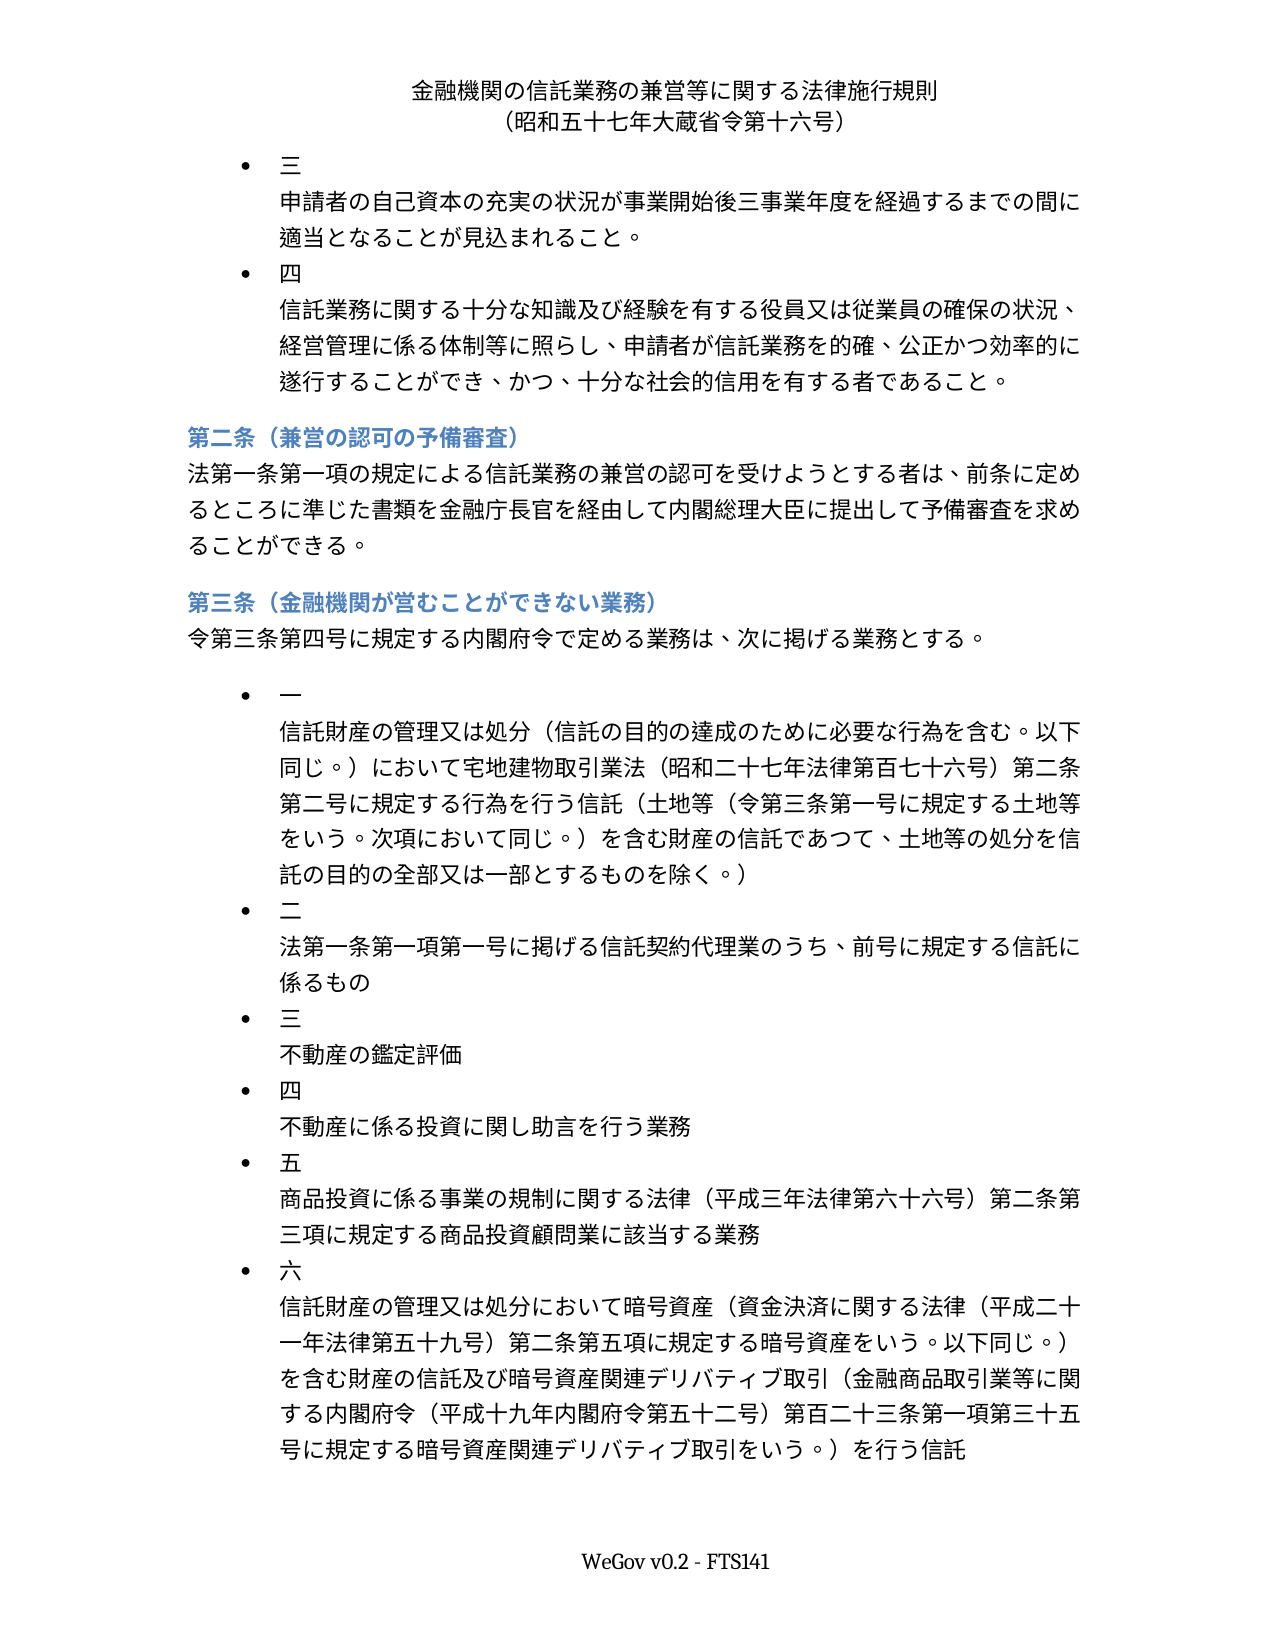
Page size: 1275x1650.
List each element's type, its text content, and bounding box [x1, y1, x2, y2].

list 四 不動産に係る投資に関し助言を行う業務 [242, 1075, 1087, 1142]
list 四 信託業務に関する十分な知識及び経験を有する役員又は従業員の確保の状況、経営管理に係る体制等に照らし、申請者が信託業務を的確、公正かつ効率的に遂行することができ、かつ、十分な社会的信用を有する者であること。 [242, 258, 1087, 397]
list 一 信託財産の管理又は処分（信託の目的の達成のために必要な行為を含む。以下同じ。）において宅地建物取引業法（昭和二十七年法律第百七十六号）第二条第二号に規定する行為を行う信託（土地等（令第三条第一号に規定する土地等をいう。次項において同じ。）を含む財産の信託であつて、土地等の処分を信託の目的の全部又は一部とするものを除く。） [242, 680, 1087, 891]
list 二 法第一条第一項第一号に掲げる信託契約代理業のうち、前号に規定する信託に係るもの [242, 895, 1087, 998]
list 六 信託財産の管理又は処分において暗号資産（資金決済に関する法律（平成二十一年法律第五十九号）第二条第五項に規定する暗号資産をいう。以下同じ。）を含む財産の信託及び暗号資産関連デリバティブ取引（金融商品取引業等に関する内閣府令（平成十九年内閣府令第五十二号）第百二十三条第一項第三十五号に規定する暗号資産関連デリバティブ取引をいう。）を行う信託 [242, 1255, 1087, 1466]
list 五 商品投資に係る事業の規制に関する法律（平成三年法律第六十六号）第二条第三項に規定する商品投資顧問業に該当する業務 [242, 1147, 1087, 1250]
list 三 申請者の自己資本の充実の状況が事業開始後三事業年度を経過するまでの間に適当となることが見込まれること。 [242, 150, 1087, 253]
list 三 不動産の鑑定評価 [242, 1003, 1087, 1070]
subtitle 第三条（金融機関が営むことができない業務） [187, 587, 1087, 618]
text 令第三条第四号に規定する内閣府令で定める業務は、次に掲げる業務とする。 [187, 623, 1087, 654]
subtitle 第二条（兼営の認可の予備審査） [187, 422, 1087, 454]
text 法第一条第一項の規定による信託業務の兼営の認可を受けようとする者は、前条に定めるところに準じた書類を金融庁長官を経由して内閣総理大臣に提出して予備審査を求めることができる。 [187, 458, 1087, 561]
